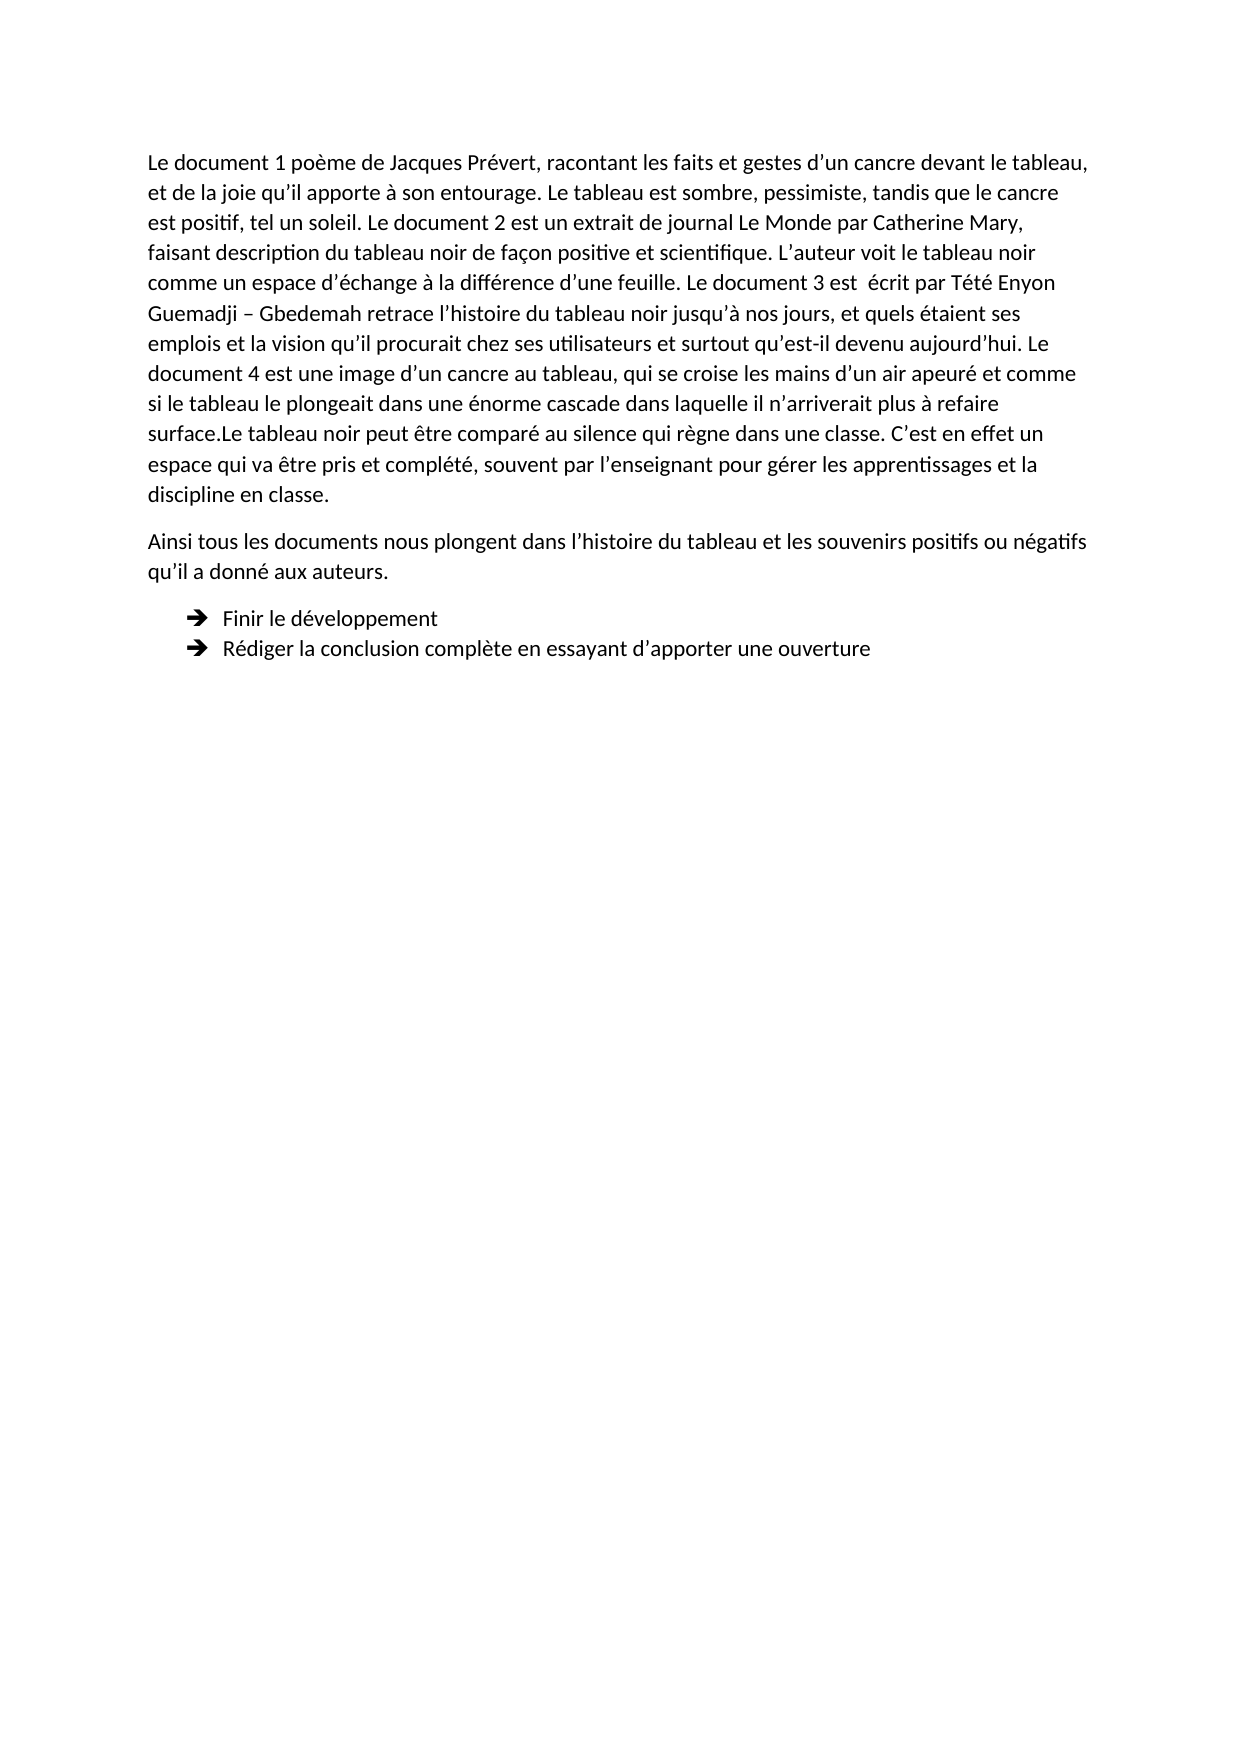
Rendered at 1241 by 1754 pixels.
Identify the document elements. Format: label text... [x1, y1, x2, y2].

list Finir le développement [185, 604, 1093, 632]
text Ainsi tous les documents nous plongent dans l’histoire du tableau et les souvenirs positifs ou négatifs qu’il a donné aux auteurs. [148, 527, 1093, 585]
list Rédiger la conclusion complète en essayant d’apporter une ouverture [185, 634, 1093, 662]
text Le document 1 poème de Jacques Prévert, racontant les faits et gestes d’un cancre devant le tableau, et de la joie qu’il apporte à son entourage. Le tableau est sombre, pessimiste, tandis que le cancre est positif, tel un soleil. Le document 2 est un extrait de journal Le Monde par Catherine Mary, faisant description du tableau noir de façon positive et scientifique. L’auteur voit le tableau noir comme un espace d’échange à la différence d’une feuille. Le document 3 est écrit par Tété Enyon Guemadji – Gbedemah retrace l’histoire du tableau noir jusqu’à nos jours, et quels étaient ses emplois et la vision qu’il procurait chez ses utilisateurs et surtout qu’est-il devenu aujourd’hui. Le document 4 est une image d’un cancre au tableau, qui se croise les mains d’un air apeuré et comme si le tableau le plongeait dans une énorme cascade dans laquelle il n’arriverait plus à refaire surface.Le tableau noir peut être comparé au silence qui règne dans une classe. C’est en effet un espace qui va être pris et complété, souvent par l’enseignant pour gérer les apprentissages et la discipline en classe. [148, 148, 1093, 508]
